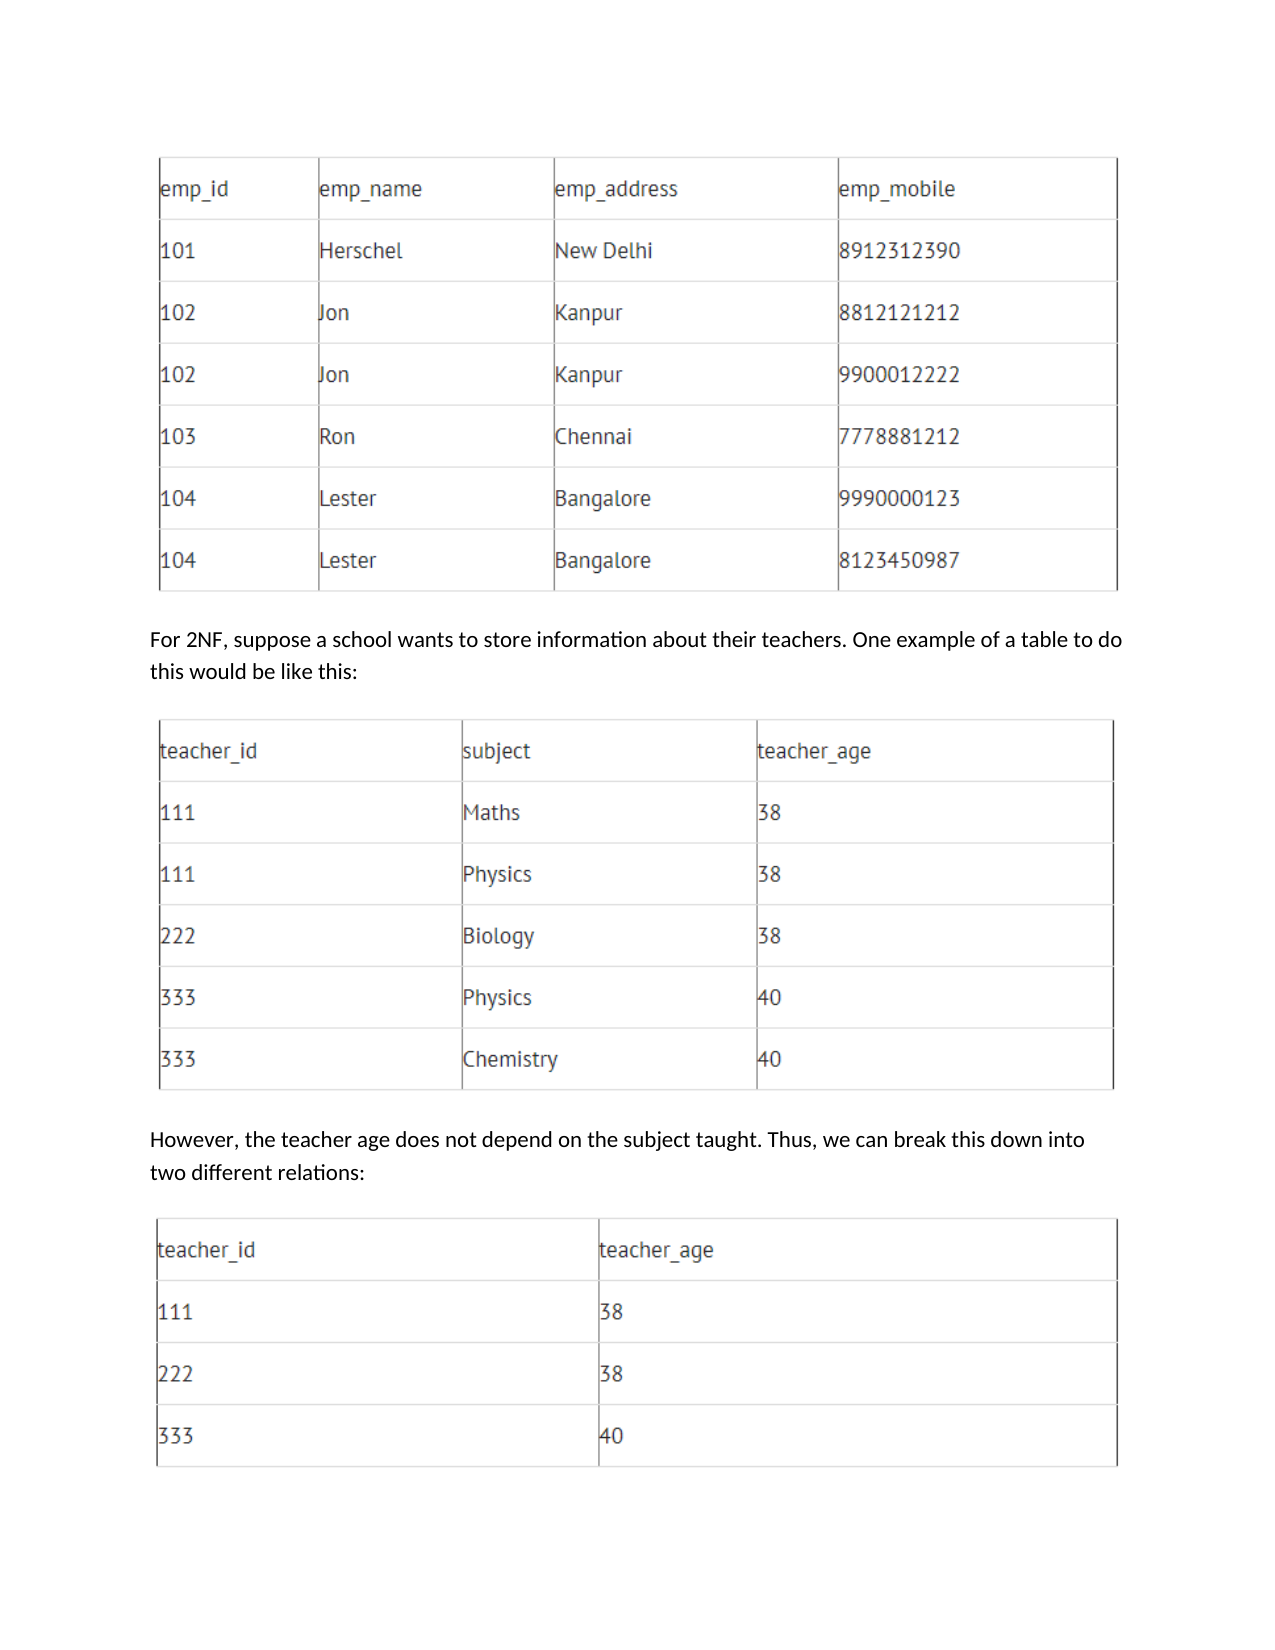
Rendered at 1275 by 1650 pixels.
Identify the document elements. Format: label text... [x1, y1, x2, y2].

picture [150, 150, 1125, 601]
picture [150, 710, 1125, 1101]
picture [150, 1210, 1125, 1474]
text However, the teacher age does not depend on the subject taught. Thus, we can break this down into two different relations: [150, 1126, 1125, 1186]
text For 2NF, suppose a school wants to store information about their teachers. One example of a table to do this would be like this: [150, 625, 1125, 685]
